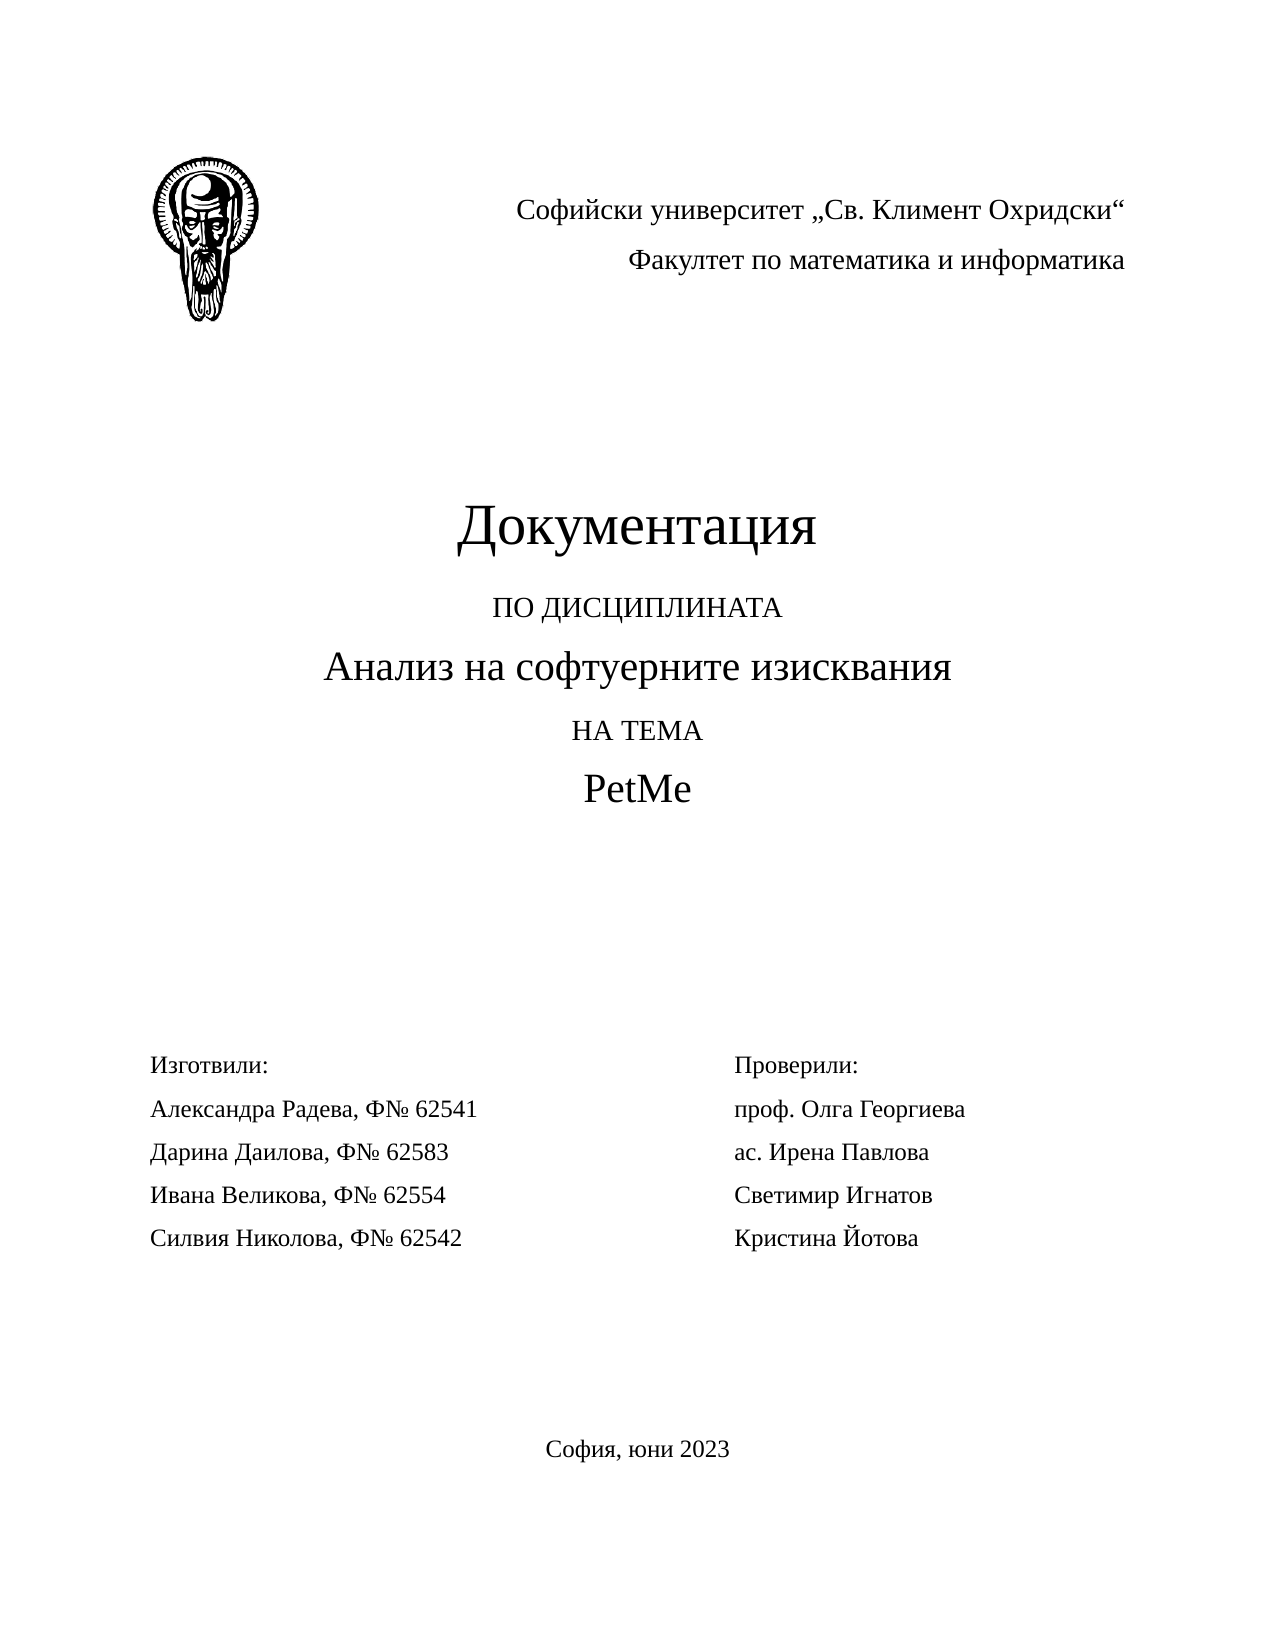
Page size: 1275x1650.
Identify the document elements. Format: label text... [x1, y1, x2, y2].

text ПО ДИСЦИПЛИНАТА [150, 591, 1125, 624]
text НА ТЕМА [150, 713, 1125, 746]
text Светимир Игнатов [734, 1180, 1125, 1209]
text Проверили: [734, 1051, 1125, 1079]
text София, юни 2023 [150, 1434, 1125, 1463]
text Анализ на софтуерните изисквания [150, 641, 1125, 689]
text Факултет по математика и информатика [261, 242, 1125, 276]
text Изготвили: [150, 1051, 600, 1079]
text Дарина Даилова, Ф№ 62583 [150, 1137, 600, 1166]
text проф. Олга Георгиева [734, 1094, 1125, 1122]
text Александра Радева, Ф№ 62541 [150, 1094, 600, 1122]
text Ивана Великова, Ф№ 62554 [150, 1180, 600, 1209]
text Софийски университет „Св. Климент Охридски“ [261, 192, 1125, 226]
text Силвия Николова, Ф№ 62542 [150, 1223, 600, 1252]
text PetMe [150, 763, 1125, 811]
text Кристина Йотова [734, 1223, 1125, 1252]
text ас. Ирена Павлова [734, 1137, 1125, 1166]
picture [150, 151, 261, 327]
text Документация [150, 490, 1125, 557]
